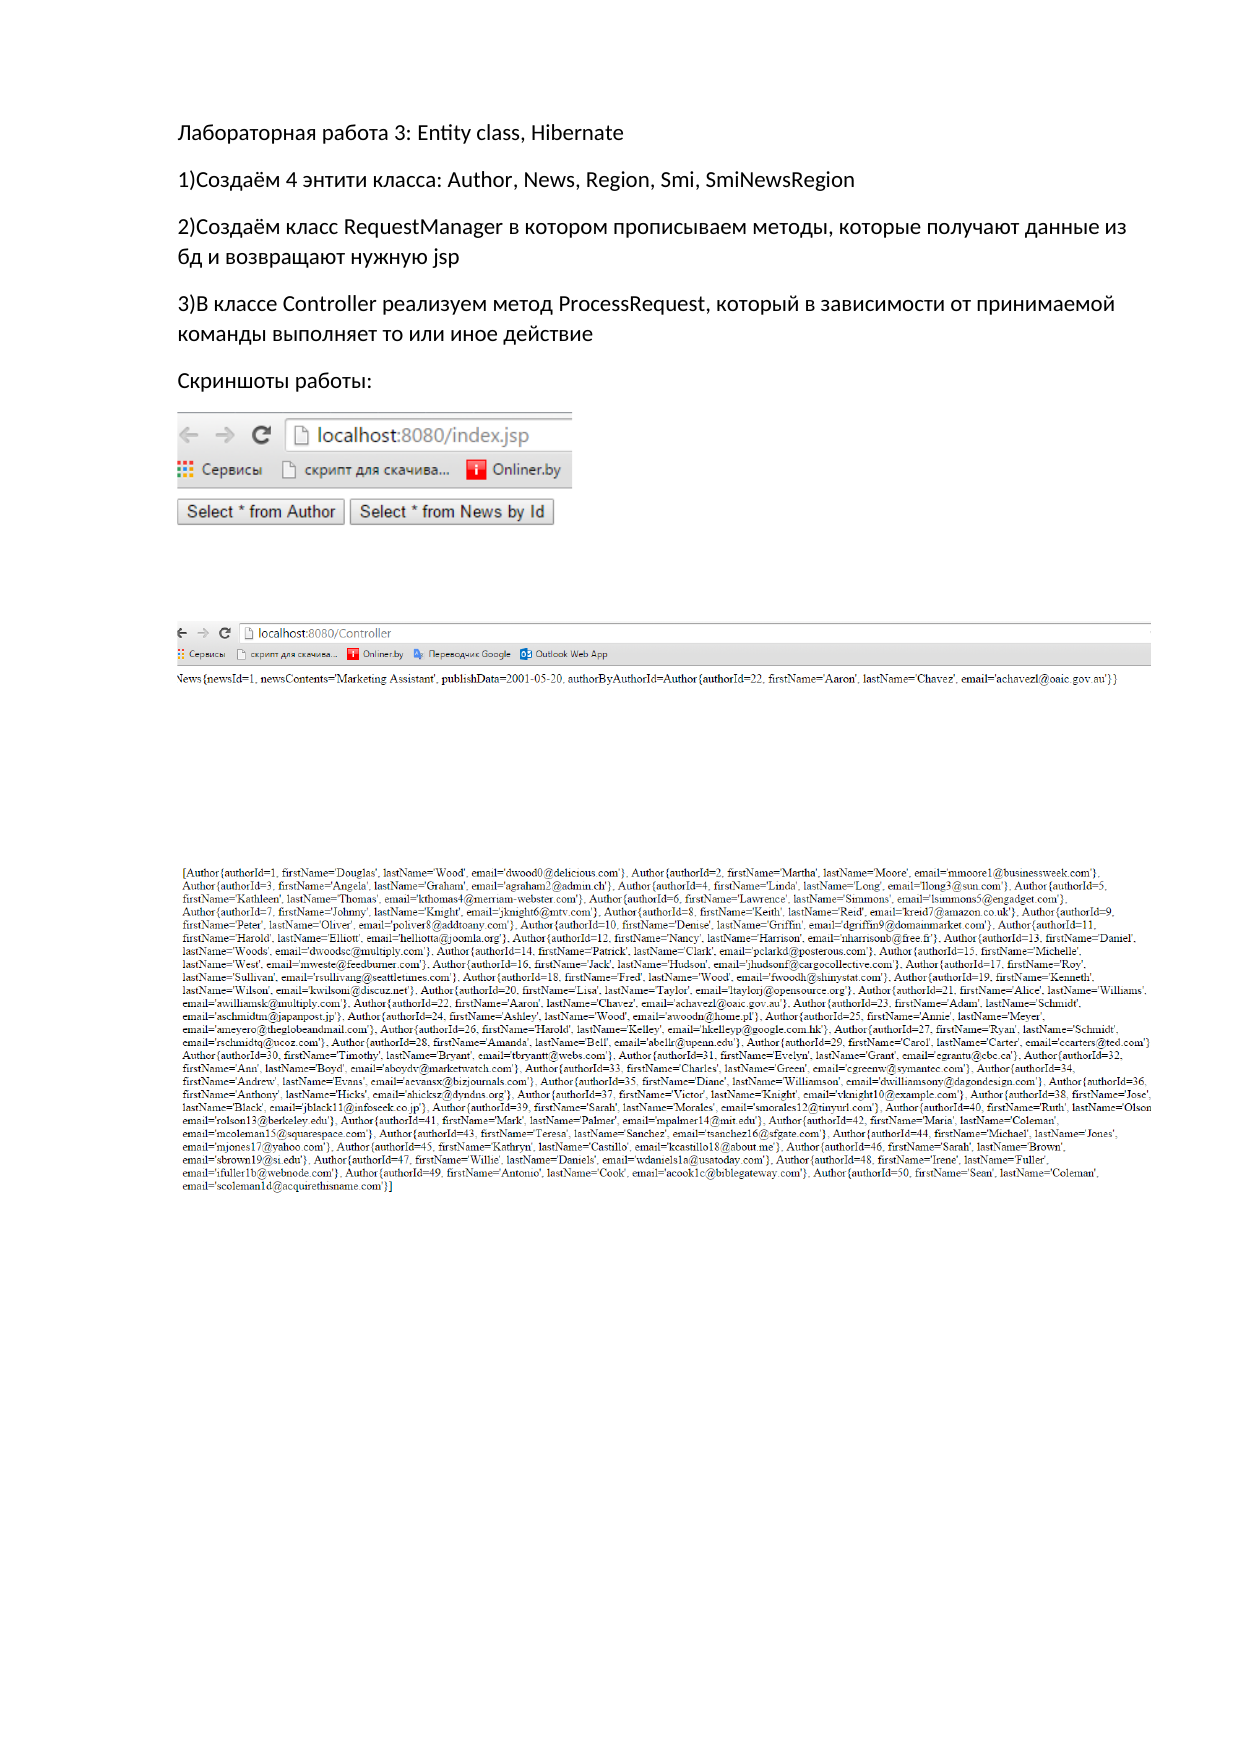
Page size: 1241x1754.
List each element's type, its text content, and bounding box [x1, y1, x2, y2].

text Скриншоты работы: [177, 366, 1152, 394]
text 2)Создаём класс RequestManager в котором прописываем методы, которые получают данные из бд и возвращают нужную jsp [177, 212, 1152, 270]
picture [177, 412, 573, 603]
picture [177, 863, 1151, 1237]
picture [177, 621, 1151, 705]
text 1)Создаём 4 энтити класса: Author, News, Region, Smi, SmiNewsRegion [177, 165, 1152, 193]
text 3)В классе Controller реализуем метод ProcessRequest, который в зависимости от принимаемой команды выполняет то или иное действие [177, 289, 1152, 347]
text Лабораторная работа 3: Entity class, Hibernate [177, 118, 1152, 146]
